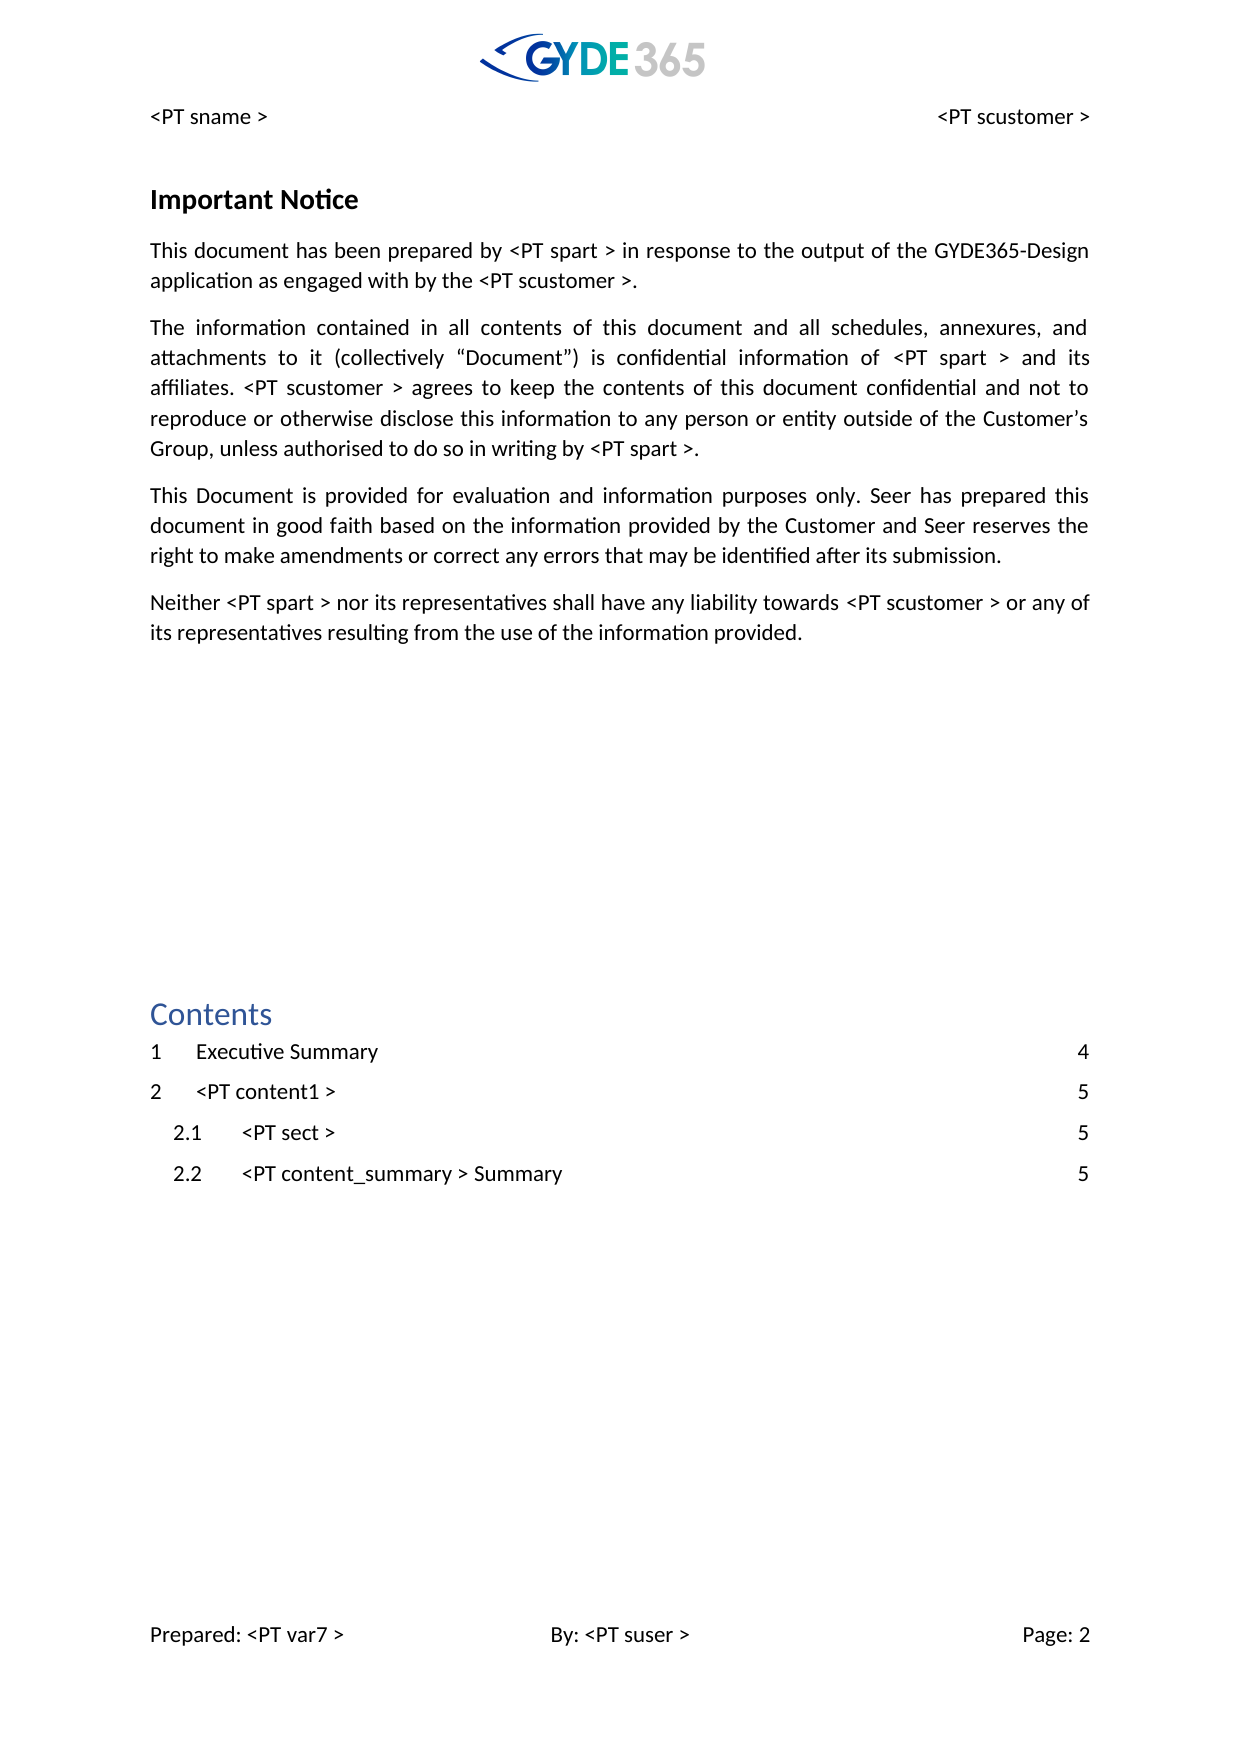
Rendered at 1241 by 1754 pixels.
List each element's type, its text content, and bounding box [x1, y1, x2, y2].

text Neither <PT spart > nor its representatives shall have any liability towards <PT scustomer > or any of its representatives resulting from the use of the information provided. [150, 588, 1090, 646]
text Important Notice [150, 150, 1090, 216]
text Contents [150, 993, 1090, 1033]
text The information contained in all contents of this document and all schedules, annexures, and attachments to it (collectively “Document”) is confidential information of <PT spart > and its affiliates. <PT scustomer > agrees to keep the contents of this document confidential and not to reproduce or otherwise disclose this information to any person or entity outside of the Customer’s Group, unless authorised to do so in writing by <PT spart >. [150, 313, 1090, 462]
text This document has been prepared by <PT spart > in response to the output of the GYDE365-Design application as engaged with by the <PT scustomer >. [150, 236, 1090, 294]
text This Document is provided for evaluation and information purposes only. Seer has prepared this document in good faith based on the information provided by the Customer and Seer reserves the right to make amendments or correct any errors that may be identified after its submission. [150, 481, 1090, 569]
picture [479, 33, 706, 83]
